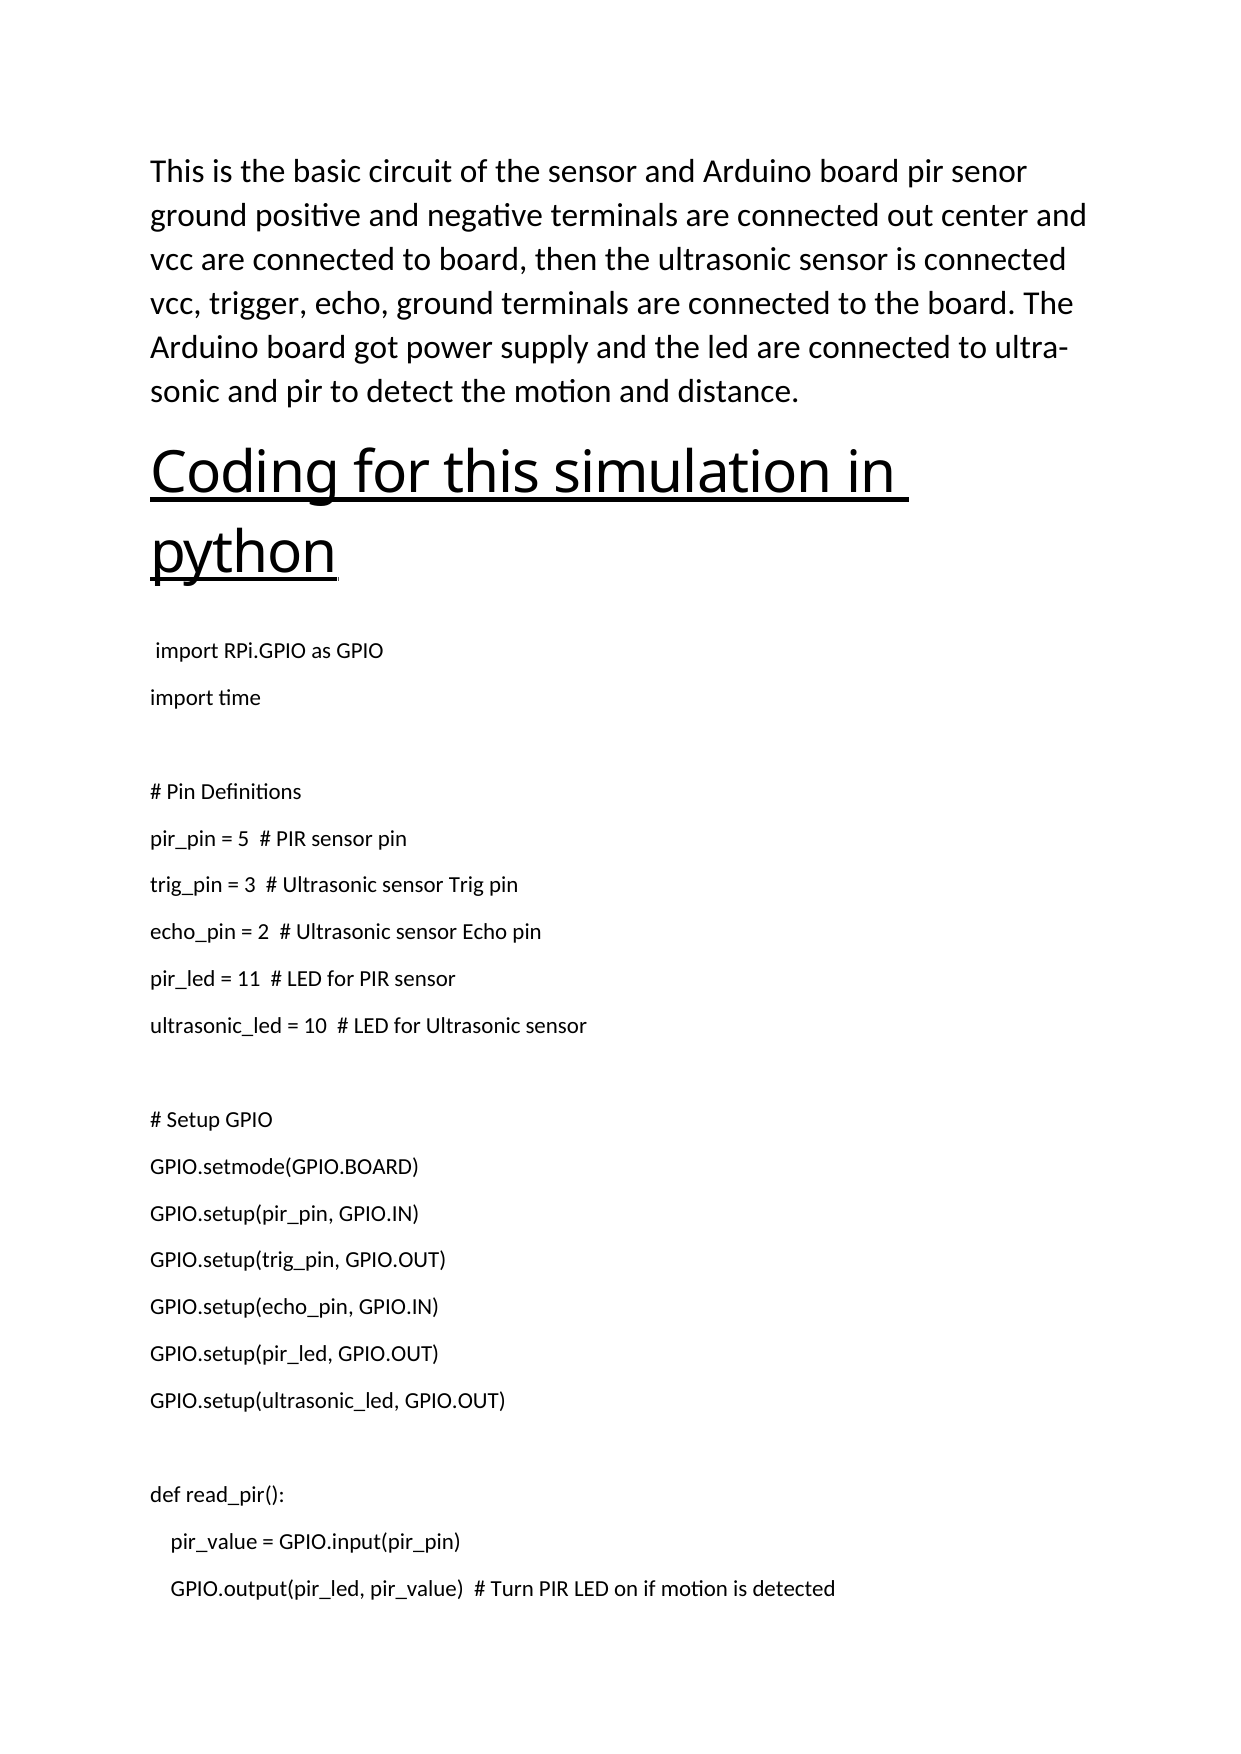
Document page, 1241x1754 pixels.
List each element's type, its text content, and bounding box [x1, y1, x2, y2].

text ultrasonic_led = 10 # LED for Ultrasonic sensor [150, 1011, 1090, 1039]
text # Pin Definitions [150, 777, 1090, 805]
text echo_pin = 2 # Ultrasonic sensor Echo pin [150, 917, 1090, 946]
text import RPi.GPIO as GPIO [150, 636, 1090, 664]
text GPIO.setup(echo_pin, GPIO.IN) [150, 1292, 1090, 1321]
text GPIO.setmode(GPIO.BOARD) [150, 1152, 1090, 1180]
text def read_pir(): [150, 1480, 1090, 1508]
text GPIO.setup(pir_pin, GPIO.IN) [150, 1199, 1090, 1227]
text # Setup GPIO [150, 1105, 1090, 1133]
title Coding for this simulation in python [150, 430, 1090, 589]
text GPIO.setup(trig_pin, GPIO.OUT) [150, 1246, 1090, 1274]
text pir_led = 11 # LED for PIR sensor [150, 964, 1090, 992]
text GPIO.setup(ultrasonic_led, GPIO.OUT) [150, 1386, 1090, 1414]
text import time [150, 683, 1090, 711]
text trig_pin = 3 # Ultrasonic sensor Trig pin [150, 871, 1090, 899]
text pir_pin = 5 # PIR sensor pin [150, 824, 1090, 852]
text GPIO.output(pir_led, pir_value) # Turn PIR LED on if motion is detected [150, 1574, 1090, 1602]
text GPIO.setup(pir_led, GPIO.OUT) [150, 1339, 1090, 1367]
text pir_value = GPIO.input(pir_pin) [150, 1527, 1090, 1555]
text This is the basic circuit of the sensor and Arduino board pir senor ground positive and negative terminals are connected out center and vcc are connected to board, then the ultrasonic sensor is connected vcc, trigger, echo, ground terminals are connected to the board. The Arduino board got power supply and the led are connected to ultra-sonic and pir to detect the motion and distance. [150, 150, 1090, 411]
